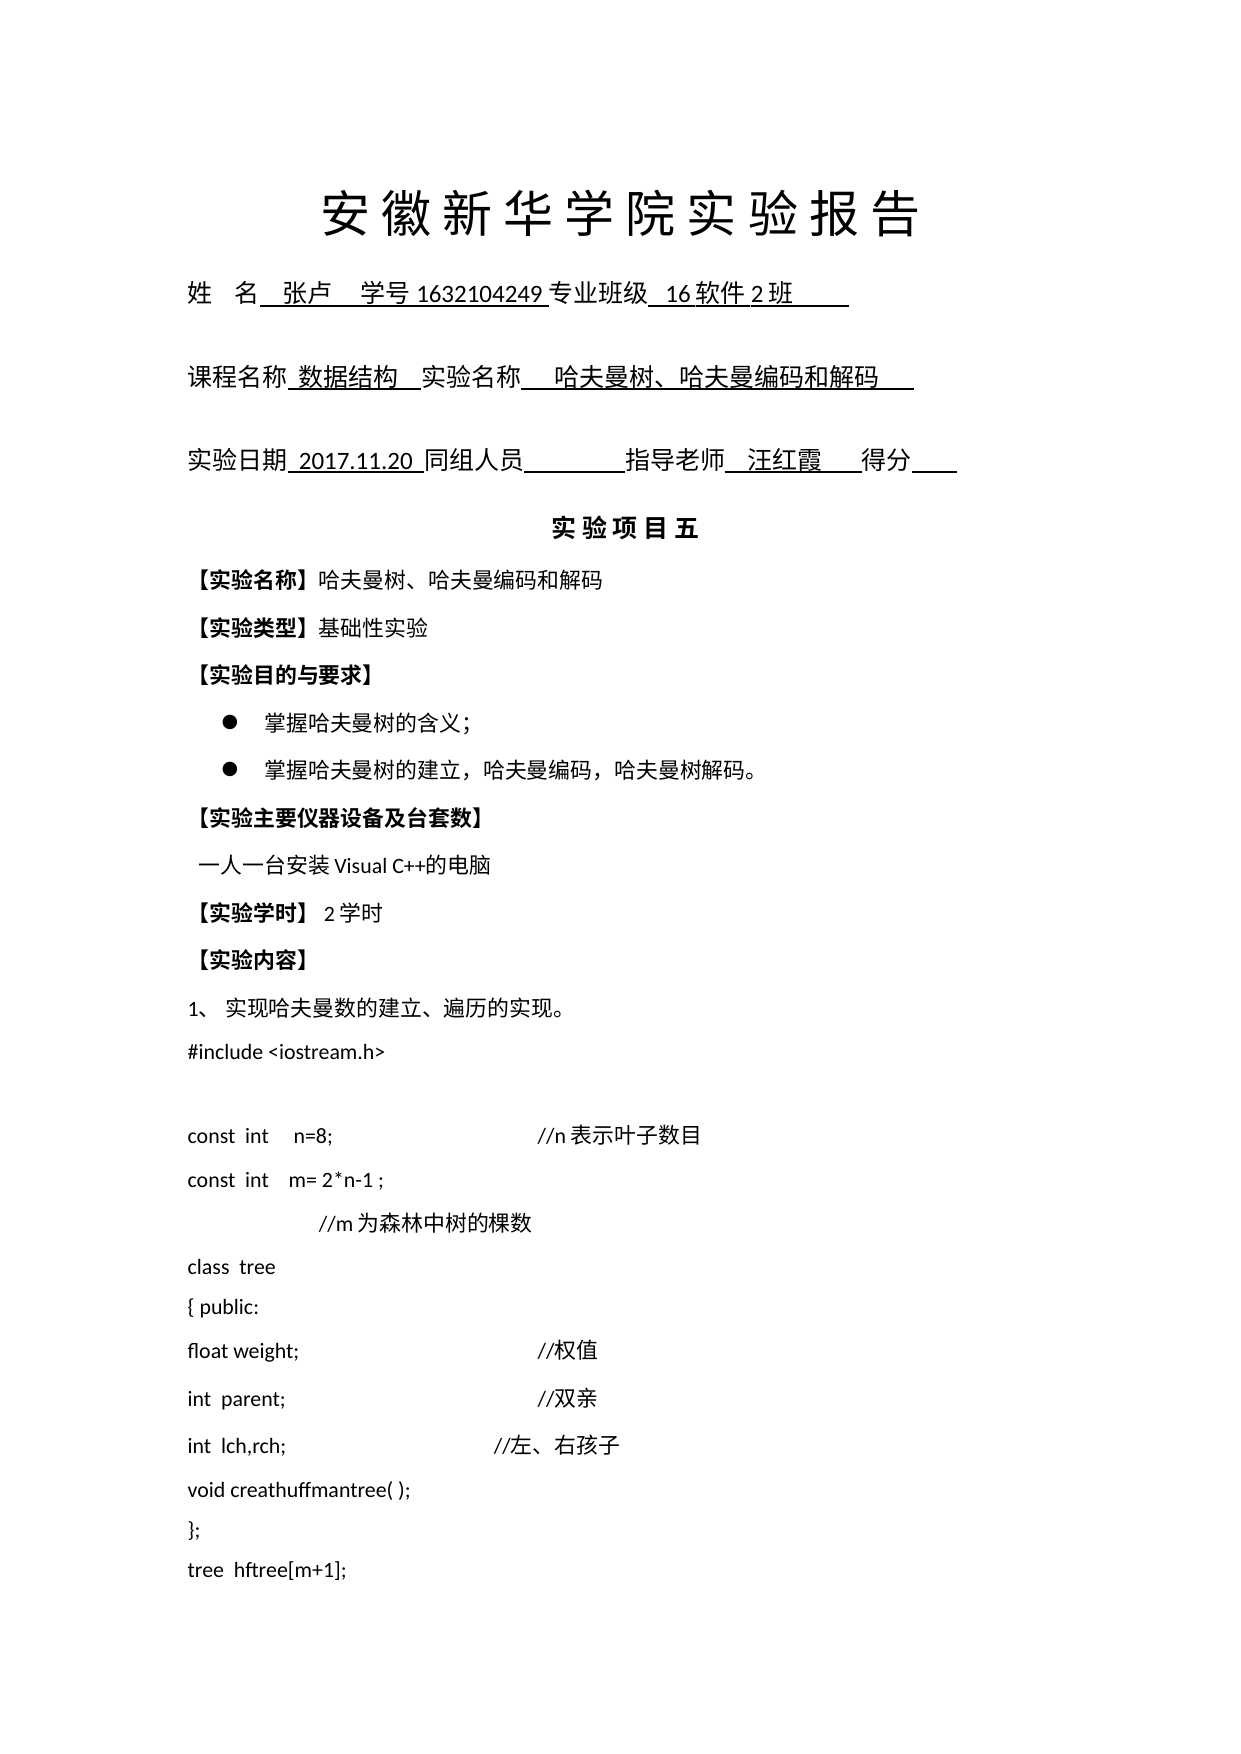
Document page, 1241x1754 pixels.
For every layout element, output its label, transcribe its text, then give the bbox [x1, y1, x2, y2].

text { public: [187, 1293, 1053, 1320]
text void creathuffmantree( ); [187, 1476, 1053, 1502]
text 【实验目的与要求】 [187, 658, 1053, 690]
text class tree [187, 1253, 1053, 1280]
text 安 徽 新 华 学 院 实 验 报 告 [187, 162, 1053, 259]
list 掌握哈夫曼树的建立，哈夫曼编码，哈夫曼树解码。 [220, 753, 1053, 785]
text 一人一台安装Visual C++的电脑 [187, 848, 1053, 880]
text 实验日期 2017.11.20 同组人员 指导老师 汪红霞 得分 [187, 426, 1053, 491]
text }; [187, 1516, 1053, 1542]
text 【实验学时】 2学时 [187, 896, 1053, 927]
list 掌握哈夫曼树的含义； [220, 706, 1053, 737]
text 姓 名 张卢 学号 1632104249 专业班级 16软件2班 [187, 259, 1053, 324]
text 【实验主要仪器设备及台套数】 [187, 801, 1053, 832]
list 实现哈夫曼数的建立、遍历的实现。 [187, 991, 1053, 1022]
text 课程名称 数据结构 实验名称 哈夫曼树、哈夫曼编码和解码 [187, 343, 1053, 408]
text 【实验名称】哈夫曼树、哈夫曼编码和解码 [187, 563, 1053, 595]
text 【实验内容】 [187, 943, 1053, 975]
text const int n=8; //n表示叶子数目 [187, 1118, 1053, 1150]
text const int m= 2*n-1 ; [187, 1166, 1053, 1192]
text #include <iostream.h> [187, 1038, 1053, 1065]
text int parent; //双亲 [187, 1381, 1053, 1412]
text int lch,rch; //左、右孩子 [187, 1428, 1053, 1460]
text 实 验 项 目 五 [187, 509, 1053, 545]
text 【实验类型】基础性实验 [187, 611, 1053, 642]
text float weight; //权值 [187, 1333, 1053, 1365]
text //m为森林中树的棵数 [187, 1206, 1053, 1237]
text tree hftree[m+1]; [187, 1556, 1053, 1582]
